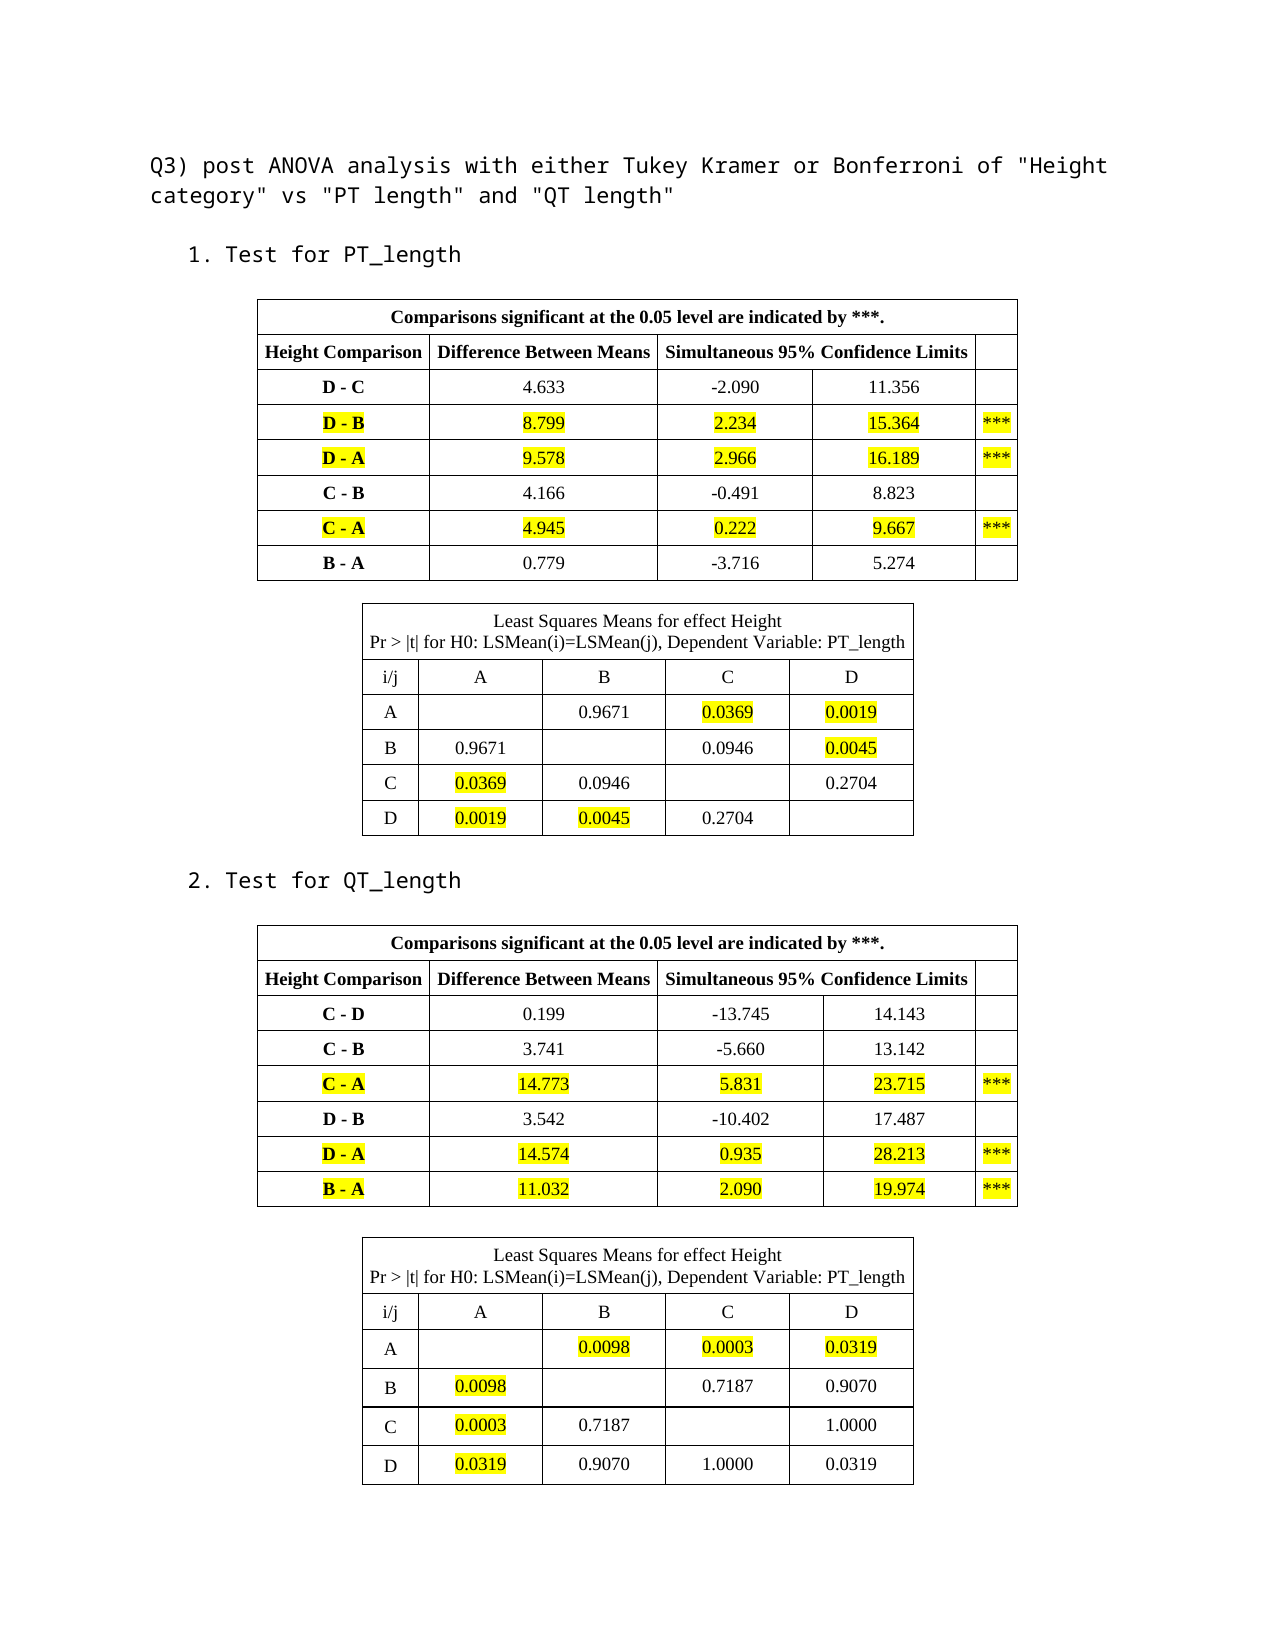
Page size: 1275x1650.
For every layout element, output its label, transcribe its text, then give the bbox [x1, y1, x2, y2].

table_cell 14.773 [430, 1066, 657, 1101]
table_cell 2.234 [658, 405, 812, 439]
table_cell 0.2704 [790, 765, 913, 799]
table_cell 0.0369 [419, 765, 542, 799]
table_cell 0.9070 [543, 1446, 665, 1484]
table_header Comparisons significant at the 0.05 level are indicated by ***. [258, 926, 1017, 960]
table_cell 15.364 [813, 405, 975, 439]
table_cell 5.274 [813, 546, 975, 580]
table_cell D [790, 660, 913, 694]
table_cell i/j [363, 660, 418, 694]
table_cell [976, 1102, 1017, 1136]
table_cell 4.633 [430, 370, 657, 404]
table_cell 4.166 [430, 476, 657, 509]
table_cell Height Comparison [258, 335, 429, 369]
table_cell [666, 765, 789, 799]
table_cell 8.823 [813, 476, 975, 509]
table_cell Difference Between Means [430, 961, 657, 995]
table_cell A [363, 695, 418, 729]
table_header Least Squares Means for effect Height Pr > |t| for H0: LSMean(i)=LSMean(j), Dependent Variable: PT_length [363, 604, 913, 659]
table_cell 17.487 [824, 1102, 975, 1136]
table_cell [976, 546, 1017, 580]
table_cell C - B [258, 1031, 429, 1065]
table_cell 1.0000 [790, 1408, 913, 1445]
table_cell 13.142 [824, 1031, 975, 1065]
table_cell 28.213 [824, 1137, 975, 1171]
table_cell [976, 1031, 1017, 1065]
table_cell Difference Between Means [430, 335, 657, 369]
table_cell 0.0045 [543, 801, 665, 834]
table_cell 0.0003 [419, 1408, 542, 1445]
table_cell 0.222 [658, 511, 812, 545]
table_cell -3.716 [658, 546, 812, 580]
table_cell [543, 1369, 665, 1406]
table_cell D [363, 1446, 418, 1484]
table_cell *** [976, 405, 1017, 439]
table_cell 0.7187 [543, 1408, 665, 1445]
table_cell -5.660 [658, 1031, 823, 1065]
list Test for PT_length [187, 239, 1125, 269]
table_cell 2.966 [658, 440, 812, 474]
table_cell *** [976, 511, 1017, 545]
table_cell *** [976, 1137, 1017, 1171]
table_cell A [363, 1330, 418, 1367]
table_cell C - A [258, 1066, 429, 1101]
table_cell Simultaneous 95% Confidence Limits [658, 961, 975, 995]
table_cell C - B [258, 476, 429, 509]
table_cell 1.0000 [666, 1446, 789, 1484]
table_cell 0.0019 [790, 695, 913, 729]
table_cell 0.9671 [419, 730, 542, 764]
table_cell -0.491 [658, 476, 812, 509]
text Q3) post ANOVA analysis with either Tukey Kramer or Bonferroni of "Height category" vs "PT length" and "QT length" [150, 150, 1125, 209]
table_cell D - A [258, 440, 429, 474]
table_cell 0.0098 [419, 1369, 542, 1406]
table_cell 11.032 [430, 1172, 657, 1206]
table_cell -2.090 [658, 370, 812, 404]
table_cell Height Comparison [258, 961, 429, 995]
table_cell 3.542 [430, 1102, 657, 1136]
table_cell D [790, 1294, 913, 1328]
table_cell Simultaneous 95% Confidence Limits [658, 335, 975, 369]
table_cell A [419, 1294, 542, 1328]
table_cell -10.402 [658, 1102, 823, 1136]
table_cell [976, 476, 1017, 509]
table_cell 4.945 [430, 511, 657, 545]
table_cell *** [976, 440, 1017, 474]
table_cell C [363, 1408, 418, 1445]
table_cell 0.0319 [419, 1446, 542, 1484]
table_cell [976, 961, 1017, 995]
table_cell 14.143 [824, 996, 975, 1030]
table_cell 16.189 [813, 440, 975, 474]
table_cell 0.0319 [790, 1446, 913, 1484]
table_cell B [363, 730, 418, 764]
table_cell C - D [258, 996, 429, 1030]
table_cell D [363, 801, 418, 834]
list Test for QT_length [187, 865, 1125, 895]
table_cell 0.0098 [543, 1330, 665, 1367]
table_cell 14.574 [430, 1137, 657, 1171]
table_cell [976, 335, 1017, 369]
table_cell i/j [363, 1294, 418, 1328]
table_cell 0.0045 [790, 730, 913, 764]
table_cell B - A [258, 1172, 429, 1206]
table_cell 3.741 [430, 1031, 657, 1065]
table_cell 5.831 [658, 1066, 823, 1101]
table_cell 0.199 [430, 996, 657, 1030]
table_cell B [543, 660, 665, 694]
table_cell 0.9070 [790, 1369, 913, 1406]
table_cell 8.799 [430, 405, 657, 439]
table_header Least Squares Means for effect Height Pr > |t| for H0: LSMean(i)=LSMean(j), Dependent Variable: PT_length [363, 1238, 913, 1293]
table_cell -13.745 [658, 996, 823, 1030]
table_cell 0.0003 [666, 1330, 789, 1367]
table_cell C [363, 765, 418, 799]
table_cell 0.0369 [666, 695, 789, 729]
table_cell [976, 370, 1017, 404]
table_cell [419, 695, 542, 729]
table_cell 0.9671 [543, 695, 665, 729]
table_cell A [419, 660, 542, 694]
table_cell 0.0946 [543, 765, 665, 799]
table_cell [790, 801, 913, 834]
table_cell 0.7187 [666, 1369, 789, 1406]
table_cell C [666, 1294, 789, 1328]
table_cell 0.779 [430, 546, 657, 580]
table_cell 0.0319 [790, 1330, 913, 1367]
table_cell 0.2704 [666, 801, 789, 834]
table_cell 2.090 [658, 1172, 823, 1206]
table_cell B [543, 1294, 665, 1328]
table_cell D - B [258, 1102, 429, 1136]
table_cell 9.578 [430, 440, 657, 474]
table_cell 0.935 [658, 1137, 823, 1171]
table_cell 0.0946 [666, 730, 789, 764]
table_cell 9.667 [813, 511, 975, 545]
table_header Comparisons significant at the 0.05 level are indicated by ***. [258, 300, 1017, 334]
table_cell D - B [258, 405, 429, 439]
table_cell 19.974 [824, 1172, 975, 1206]
table_cell C - A [258, 511, 429, 545]
table_cell [976, 996, 1017, 1030]
table_cell 23.715 [824, 1066, 975, 1101]
table_cell D - C [258, 370, 429, 404]
table_cell C [666, 660, 789, 694]
table_cell [543, 730, 665, 764]
table_cell B - A [258, 546, 429, 580]
table_cell *** [976, 1172, 1017, 1206]
table_cell [666, 1408, 789, 1445]
table_cell 11.356 [813, 370, 975, 404]
table_cell *** [976, 1066, 1017, 1101]
table_cell 0.0019 [419, 801, 542, 834]
table_cell B [363, 1369, 418, 1406]
table_cell D - A [258, 1137, 429, 1171]
table_cell [419, 1330, 542, 1367]
